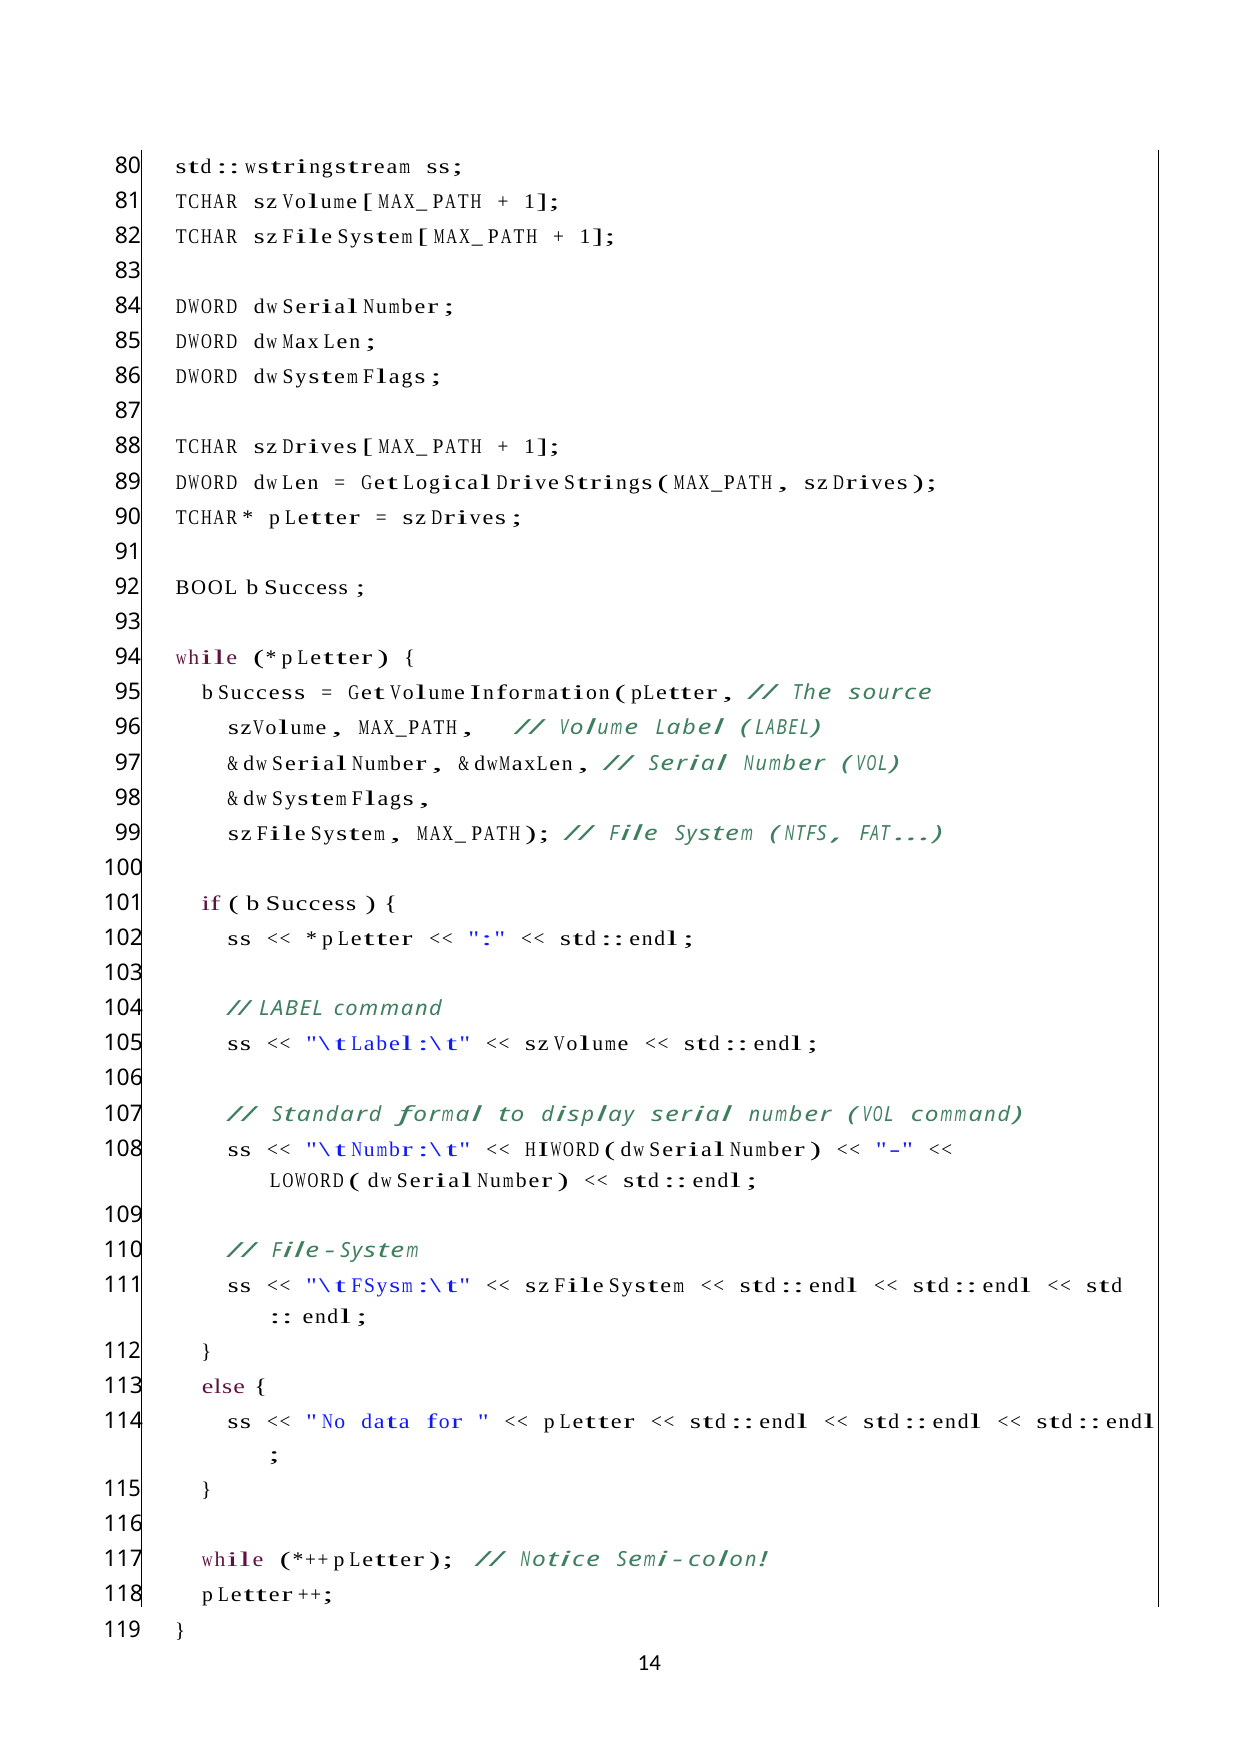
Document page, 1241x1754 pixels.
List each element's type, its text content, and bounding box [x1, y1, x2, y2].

list b Success = Get Volume Information ( pLetter , // The source [114, 675, 1169, 706]
list std :: wstringstream ss; [114, 149, 1169, 180]
list & dw Serial Number , & dwMaxLen , // Serial Number ( VOL) [114, 745, 1169, 777]
list ss << * p Letter << ":" << std :: endl ; [103, 921, 1169, 952]
list ss << "\ t FSysm :\ t" << sz File System << std :: endl << std :: endl << std :: endl ; [103, 1268, 1127, 1328]
subtitle 106 [103, 1061, 1169, 1093]
subtitle 87 [114, 394, 1169, 426]
subtitle 103 [103, 956, 1169, 987]
list DWORD dw System Flags ; [114, 359, 1169, 391]
list ss << "\ t Label :\ t" << sz Volume << std :: endl ; [103, 1026, 1169, 1057]
text ; [269, 1442, 1169, 1466]
subtitle 109 [103, 1198, 1169, 1229]
list p Letter ++; [103, 1577, 1169, 1609]
list sz File System , MAX_ PATH ); // File System ( NTFS , FAT ...) [114, 816, 1169, 847]
list szVolume , MAX_PATH , // Volume Label ( LABEL) [114, 710, 1169, 742]
list TCHAR sz Drives [ MAX_ PATH + 1]; [114, 429, 1169, 461]
list TCHAR * p Letter = sz Drives ; [114, 500, 1169, 531]
subtitle 116 [103, 1507, 1169, 1538]
list ss << "\ t Numbr :\ t" << HIWORD ( dw Serial Number ) << "-" << LOWORD ( dw Serial Number ) << std :: endl ; [103, 1132, 1036, 1192]
list TCHAR sz File System [ MAX_ PATH + 1]; [114, 219, 1169, 250]
list ss << " No data for " << p Letter << std :: endl << std :: endl << std :: endl [103, 1404, 1169, 1436]
subtitle 115 } [103, 1472, 1169, 1503]
subtitle 119 } [103, 1612, 1169, 1644]
subtitle 93 [114, 605, 1169, 636]
text 92 BOOL b Success ; [114, 570, 1169, 601]
list DWORD dw Max Len ; [114, 324, 1169, 355]
list // LABEL command [103, 991, 1169, 1022]
list while (* p Letter ) { [114, 640, 1169, 671]
list & dw System Flags , [114, 781, 1169, 812]
subtitle 83 [114, 254, 1169, 285]
subtitle 112 } [103, 1334, 1169, 1366]
list if ( b Success ) { [103, 886, 1169, 917]
subtitle 91 [114, 535, 1169, 566]
list TCHAR sz Volume [ MAX_ PATH + 1]; [114, 184, 1169, 215]
list DWORD dw Len = Get Logical Drive Strings ( MAX_PATH , sz Drives ); [114, 464, 1169, 496]
list while (*++ p Letter ); // Notice Semi - colon! [103, 1542, 1169, 1573]
subtitle 100 [103, 851, 1169, 882]
list else { [103, 1369, 1169, 1401]
list // File - System [103, 1233, 1169, 1264]
list DWORD dw Serial Number ; [114, 289, 1169, 320]
list // Standard formal to display serial number ( VOL command) [103, 1096, 1169, 1128]
